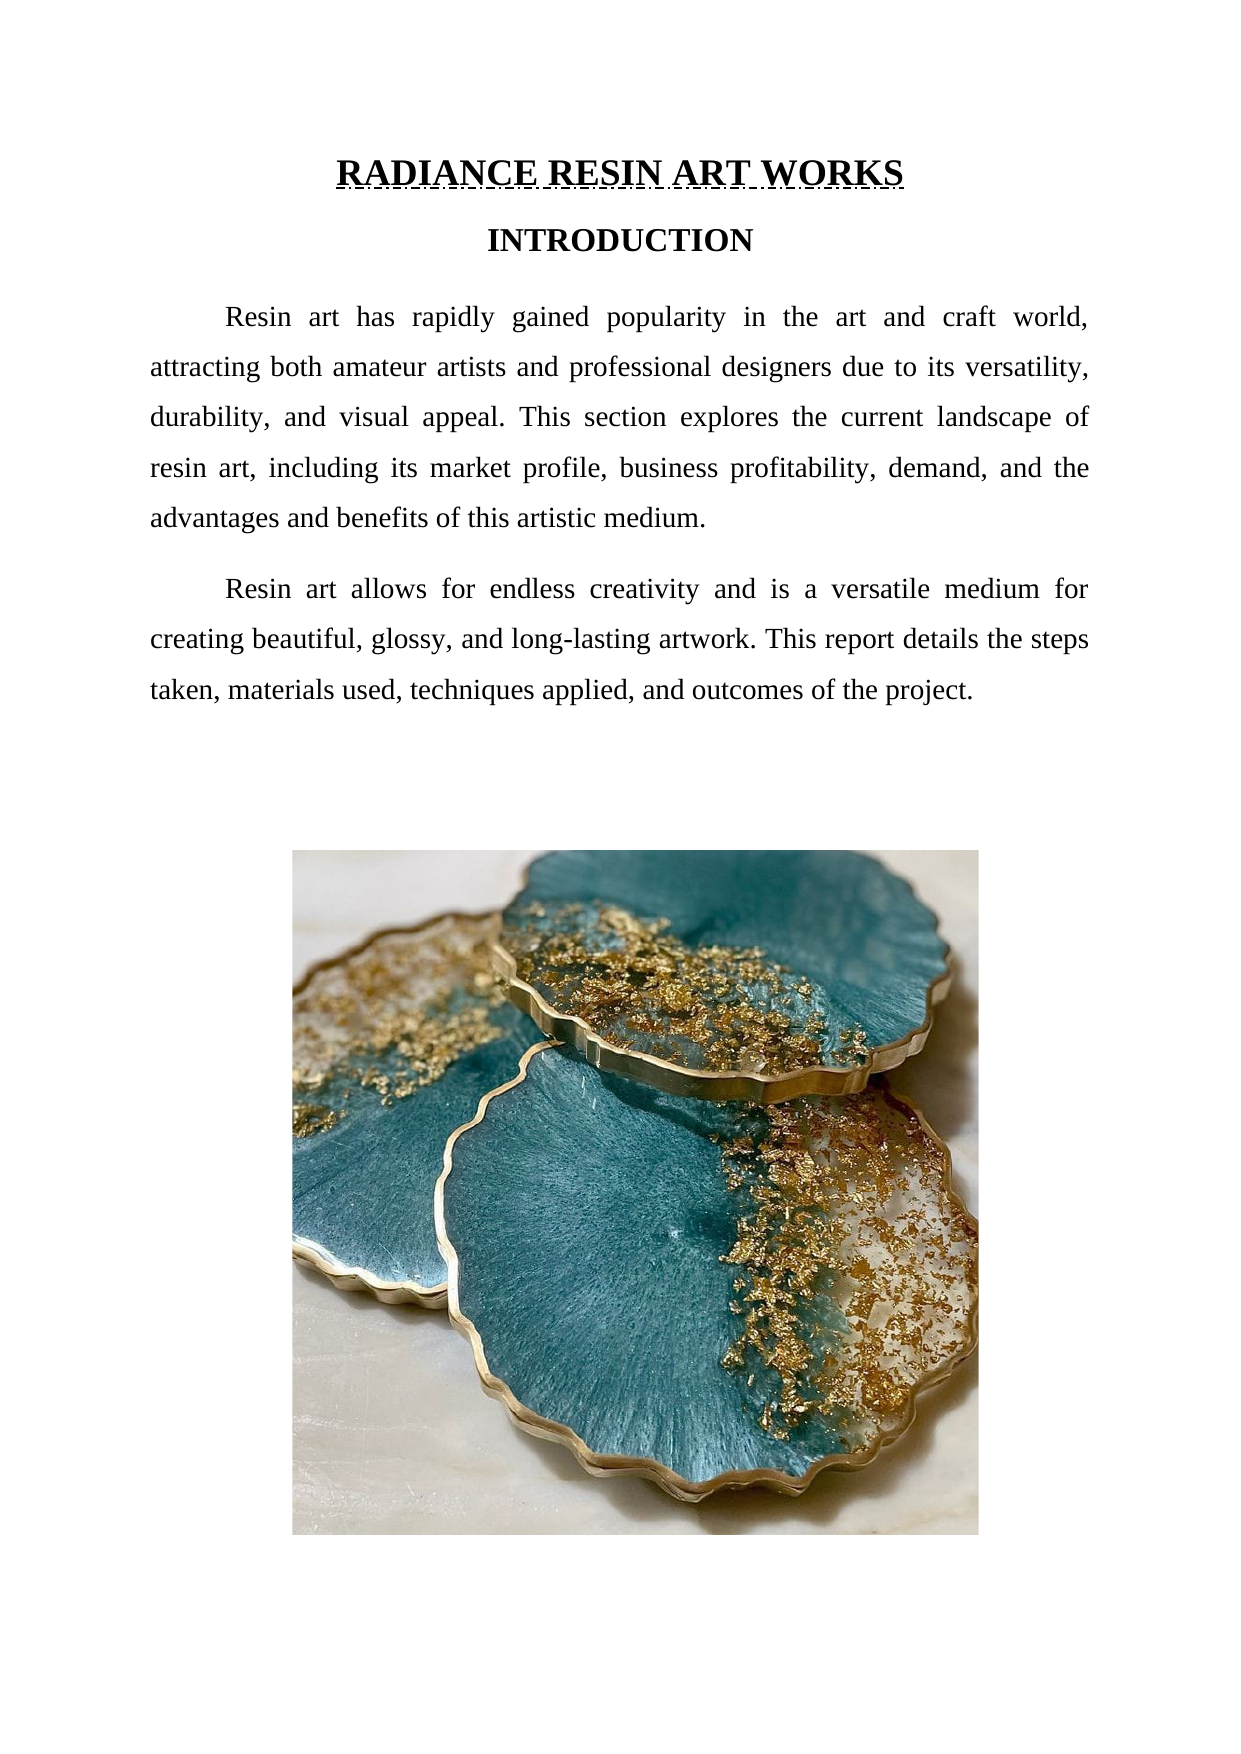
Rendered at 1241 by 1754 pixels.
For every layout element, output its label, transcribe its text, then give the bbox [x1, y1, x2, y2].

text RADIANCE RESIN ART WORKS [150, 150, 1090, 193]
text Resin art has rapidly gained popularity in the art and craft world, attracting both amateur artists and professional designers due to its versatility, durability, and visual appeal. This section explores the current landscape of resin art, including its market profile, business profitability, demand, and the advantages and benefits of this artistic medium. [150, 299, 1090, 533]
text INTRODUCTION [150, 220, 1090, 259]
text Resin art allows for endless creativity and is a versatile medium for creating beautiful, glossy, and long-lasting artwork. This report details the steps taken, materials used, techniques applied, and outcomes of the project. [150, 571, 1090, 705]
picture [292, 850, 979, 1535]
